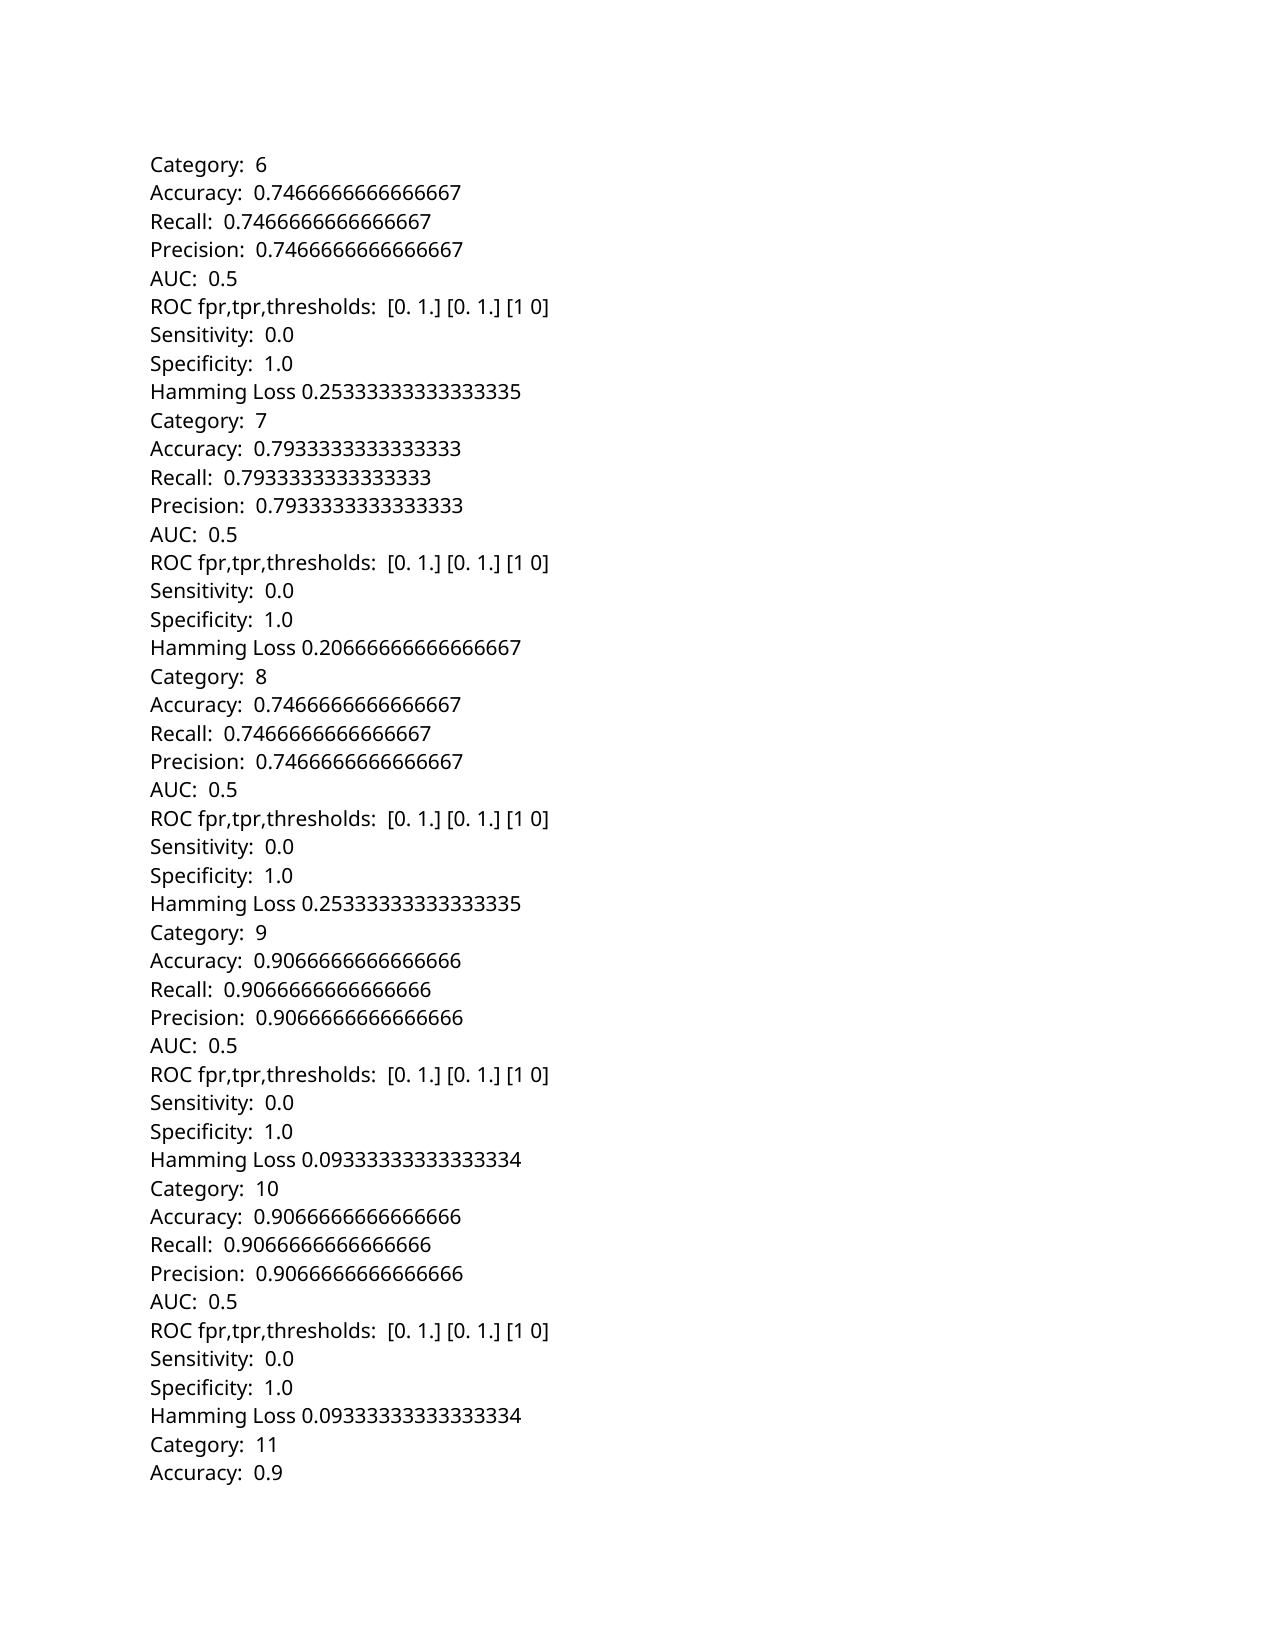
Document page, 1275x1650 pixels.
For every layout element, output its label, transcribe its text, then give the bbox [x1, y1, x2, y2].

text Category: 10 [150, 1174, 1125, 1202]
text Precision: 0.7933333333333333 [150, 491, 1125, 520]
text Recall: 0.7933333333333333 [150, 463, 1125, 491]
text Hamming Loss 0.20666666666666667 [150, 633, 1125, 662]
text Sensitivity: 0.0 [150, 1088, 1125, 1117]
text Category: 8 [150, 662, 1125, 690]
text Sensitivity: 0.0 [150, 321, 1125, 349]
text Hamming Loss 0.25333333333333335 [150, 377, 1125, 406]
text AUC: 0.5 [150, 1032, 1125, 1060]
text Sensitivity: 0.0 [150, 577, 1125, 605]
text Specificity: 1.0 [150, 861, 1125, 889]
text Precision: 0.7466666666666667 [150, 235, 1125, 264]
text Specificity: 1.0 [150, 349, 1125, 377]
text AUC: 0.5 [150, 776, 1125, 804]
text Category: 7 [150, 406, 1125, 434]
text Precision: 0.9066666666666666 [150, 1259, 1125, 1287]
text Sensitivity: 0.0 [150, 832, 1125, 861]
text Recall: 0.9066666666666666 [150, 1231, 1125, 1259]
text Specificity: 1.0 [150, 605, 1125, 633]
text AUC: 0.5 [150, 1287, 1125, 1316]
text Specificity: 1.0 [150, 1117, 1125, 1145]
text Accuracy: 0.9066666666666666 [150, 946, 1125, 975]
text Category: 11 [150, 1430, 1125, 1458]
text Recall: 0.7466666666666667 [150, 719, 1125, 747]
text Category: 6 [150, 150, 1125, 178]
text Accuracy: 0.7466666666666667 [150, 178, 1125, 207]
text ROC fpr,tpr,thresholds: [0. 1.] [0. 1.] [1 0] [150, 1060, 1125, 1088]
text ROC fpr,tpr,thresholds: [0. 1.] [0. 1.] [1 0] [150, 548, 1125, 577]
text Accuracy: 0.7933333333333333 [150, 434, 1125, 463]
text Precision: 0.7466666666666667 [150, 747, 1125, 776]
text ROC fpr,tpr,thresholds: [0. 1.] [0. 1.] [1 0] [150, 804, 1125, 832]
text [150, 1316, 1125, 1344]
text ROC fpr,tpr,thresholds: [0. 1.] [0. 1.] [1 0] [150, 292, 1125, 321]
text Specificity: 1.0 [150, 1373, 1125, 1401]
text Accuracy: 0.9 [150, 1458, 1125, 1487]
text AUC: 0.5 [150, 264, 1125, 292]
text Recall: 0.7466666666666667 [150, 207, 1125, 235]
text Recall: 0.9066666666666666 [150, 975, 1125, 1003]
text Hamming Loss 0.09333333333333334 [150, 1145, 1125, 1174]
text Hamming Loss 0.09333333333333334 [150, 1401, 1125, 1430]
text Category: 9 [150, 918, 1125, 946]
text Precision: 0.9066666666666666 [150, 1003, 1125, 1032]
text Accuracy: 0.7466666666666667 [150, 690, 1125, 719]
text Hamming Loss 0.25333333333333335 [150, 889, 1125, 918]
text Sensitivity: 0.0 [150, 1344, 1125, 1373]
text Accuracy: 0.9066666666666666 [150, 1202, 1125, 1231]
text AUC: 0.5 [150, 520, 1125, 548]
